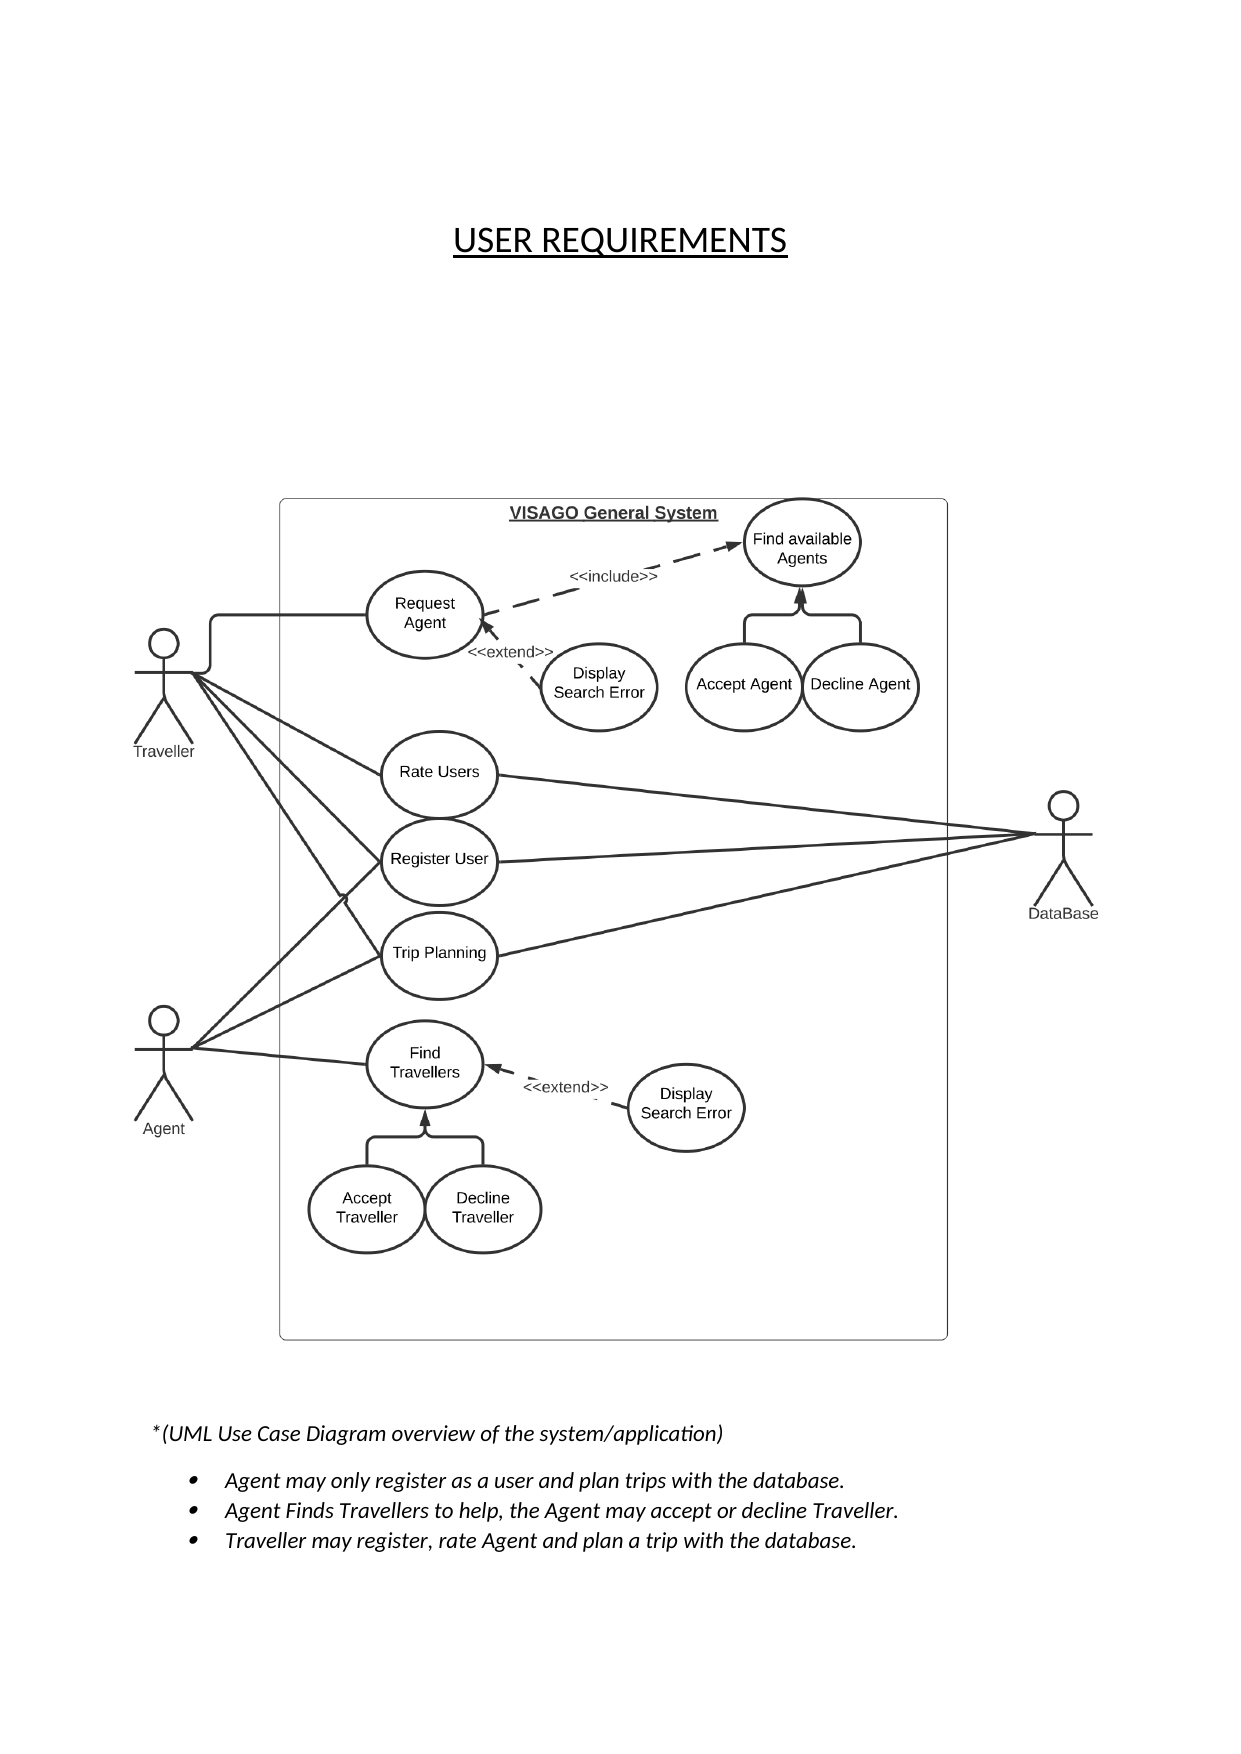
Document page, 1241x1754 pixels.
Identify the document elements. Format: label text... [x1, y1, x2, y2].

list Agent may only register as a user and plan trips with the database. [187, 1466, 1090, 1494]
text *(UML Use Case Diagram overview of the system/application) [150, 1419, 1090, 1447]
list Agent Finds Travellers to help, the Agent may accept or decline Traveller. [187, 1496, 1090, 1524]
picture [104, 489, 1157, 1350]
text USER REQUIREMENTS [150, 216, 1090, 262]
list Traveller may register, rate Agent and plan a trip with the database. [187, 1527, 1090, 1555]
